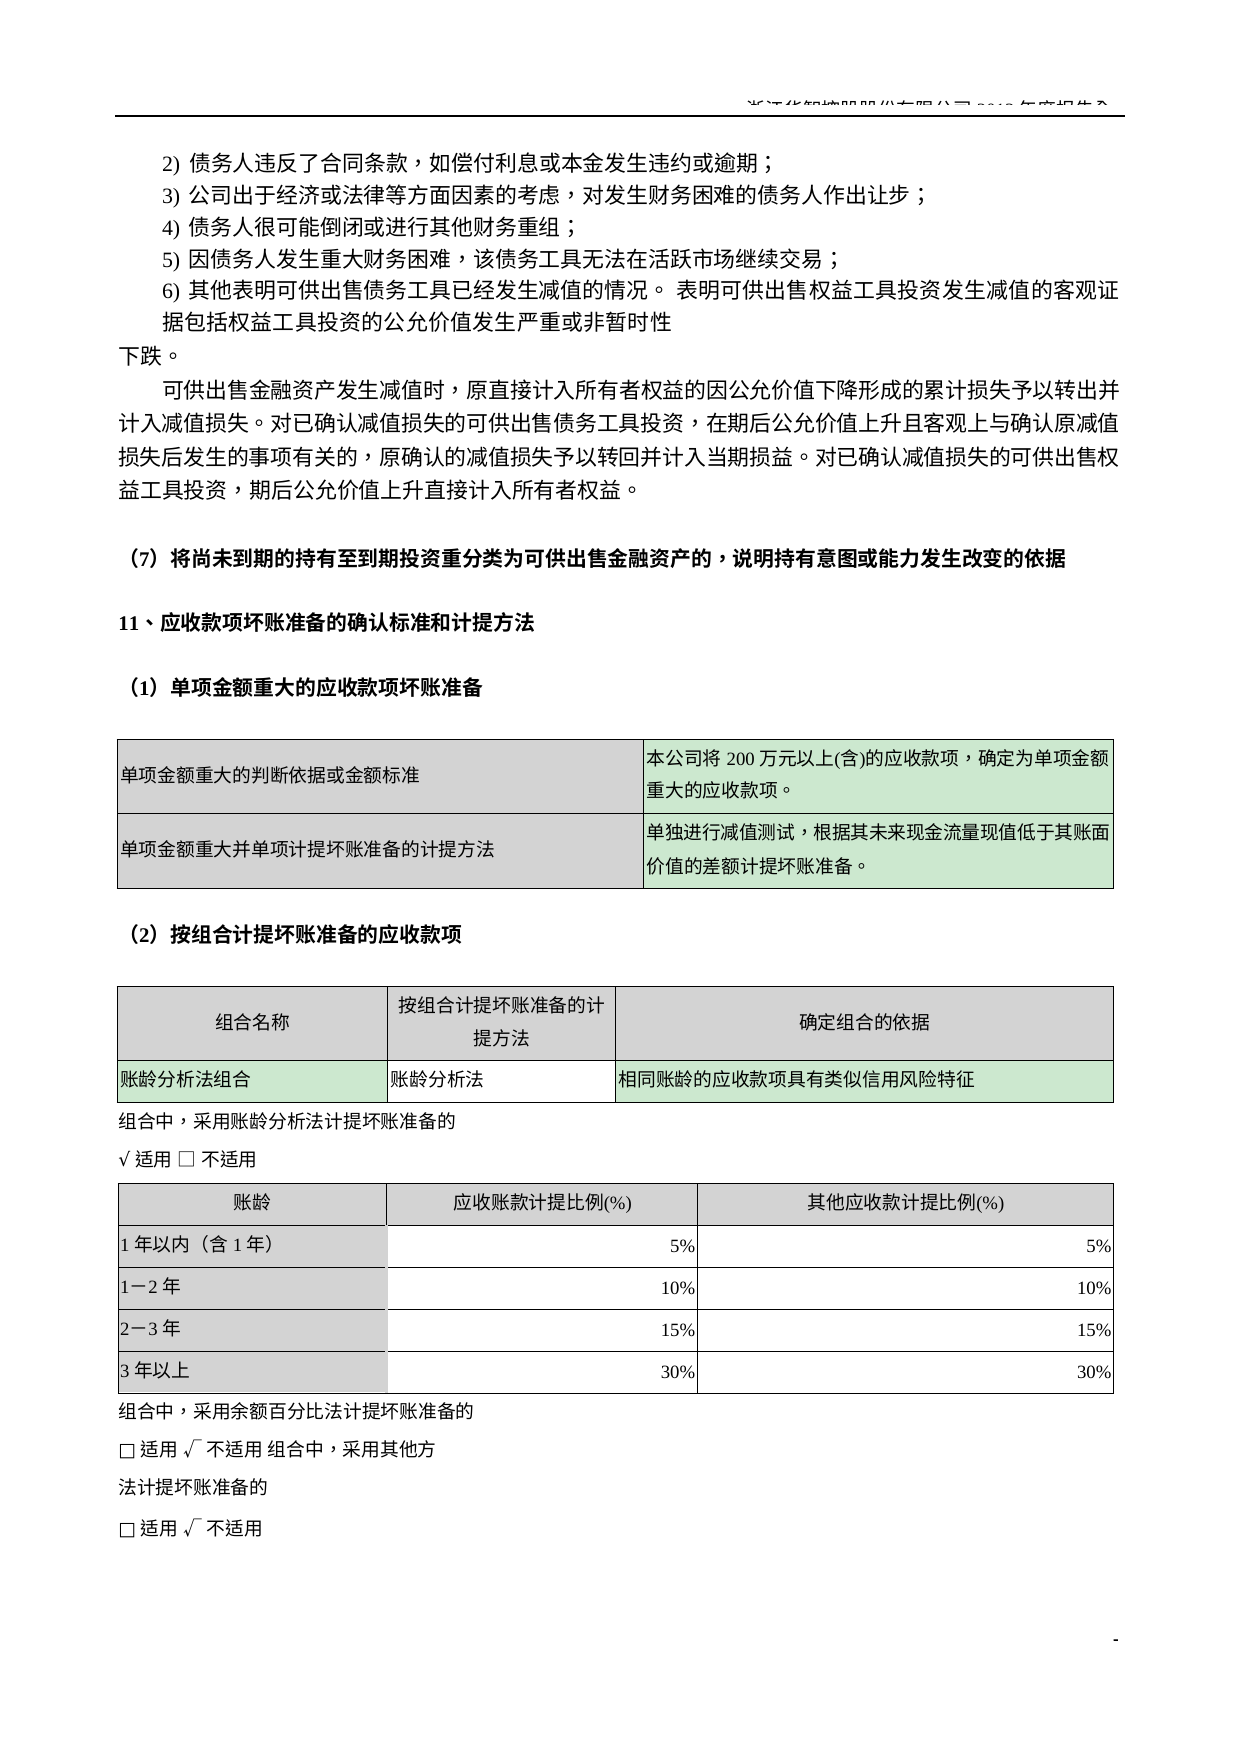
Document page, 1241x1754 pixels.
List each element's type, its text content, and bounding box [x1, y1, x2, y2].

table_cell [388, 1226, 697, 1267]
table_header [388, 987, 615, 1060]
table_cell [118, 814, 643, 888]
text （1）单项金额重大的应收款项坏账准备 [118, 673, 1138, 702]
text √ 适用 □ 不适用 [118, 1146, 1138, 1172]
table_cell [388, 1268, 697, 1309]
text □ 适用 √ 不适用 [118, 1515, 1138, 1540]
text 可供出售金融资产发生减值时，原直接计入所有者权益的因公允价值下降形成的累计损失予以转出并 计入减值损失。对已确认减值损失的可供出售债务工具投资，在期后公允价值上升且客观上与确认原减值 损失后发生的事项有关的，原确认的减值损失予以转回并计入当期损益。对已确认减值损失的可供出售权 益工具投资，期后公允价值上升直接计入所有者权益。 [118, 374, 1122, 505]
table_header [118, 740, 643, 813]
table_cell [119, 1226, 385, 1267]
text 3) 公司出于经济或法律等方面因素的考虑，对发生财务困难的债务人作出让步； [162, 179, 1138, 209]
text 5) 因债务人发生重大财务困难，该债务工具无法在活跃市场继续交易； [162, 243, 1138, 273]
text 下跌。 [118, 341, 1138, 371]
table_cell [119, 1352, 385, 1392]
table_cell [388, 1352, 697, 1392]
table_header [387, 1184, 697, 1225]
text 4) 债务人很可能倒闭或进行其他财务重组； [162, 212, 1138, 241]
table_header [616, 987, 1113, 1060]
text 6) 其他表明可供出售债务工具已经发生减值的情况。 表明可供出售权益工具投资发生减值的客观证据包括权益工具投资的公允价值发生严重或非暂时性 [162, 276, 1138, 337]
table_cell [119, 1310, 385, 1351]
text 组合中，采用账龄分析法计提坏账准备的 [118, 1108, 1138, 1134]
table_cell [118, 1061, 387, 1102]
text 11、应收款项坏账准备的确认标准和计提方法 [118, 608, 1138, 637]
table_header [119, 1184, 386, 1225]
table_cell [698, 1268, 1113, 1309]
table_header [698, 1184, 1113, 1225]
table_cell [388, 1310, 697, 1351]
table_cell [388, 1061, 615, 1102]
text （7）将尚未到期的持有至到期投资重分类为可供出售金融资产的，说明持有意图或能力发生改变的依据 [118, 544, 1138, 572]
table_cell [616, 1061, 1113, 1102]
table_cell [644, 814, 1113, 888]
text 组合中，采用余额百分比法计提坏账准备的 [118, 1399, 1138, 1424]
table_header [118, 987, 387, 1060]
text 2) 债务人违反了合同条款，如偿付利息或本金发生违约或逾期； [162, 148, 1138, 177]
text （2）按组合计提坏账准备的应收款项 [118, 921, 1138, 949]
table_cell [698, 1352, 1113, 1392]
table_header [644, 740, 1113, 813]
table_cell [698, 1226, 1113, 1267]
text □ 适用 √ 不适用 组合中，采用其他方法计提坏账准备的 [118, 1436, 439, 1500]
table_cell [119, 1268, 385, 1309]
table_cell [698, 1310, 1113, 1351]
